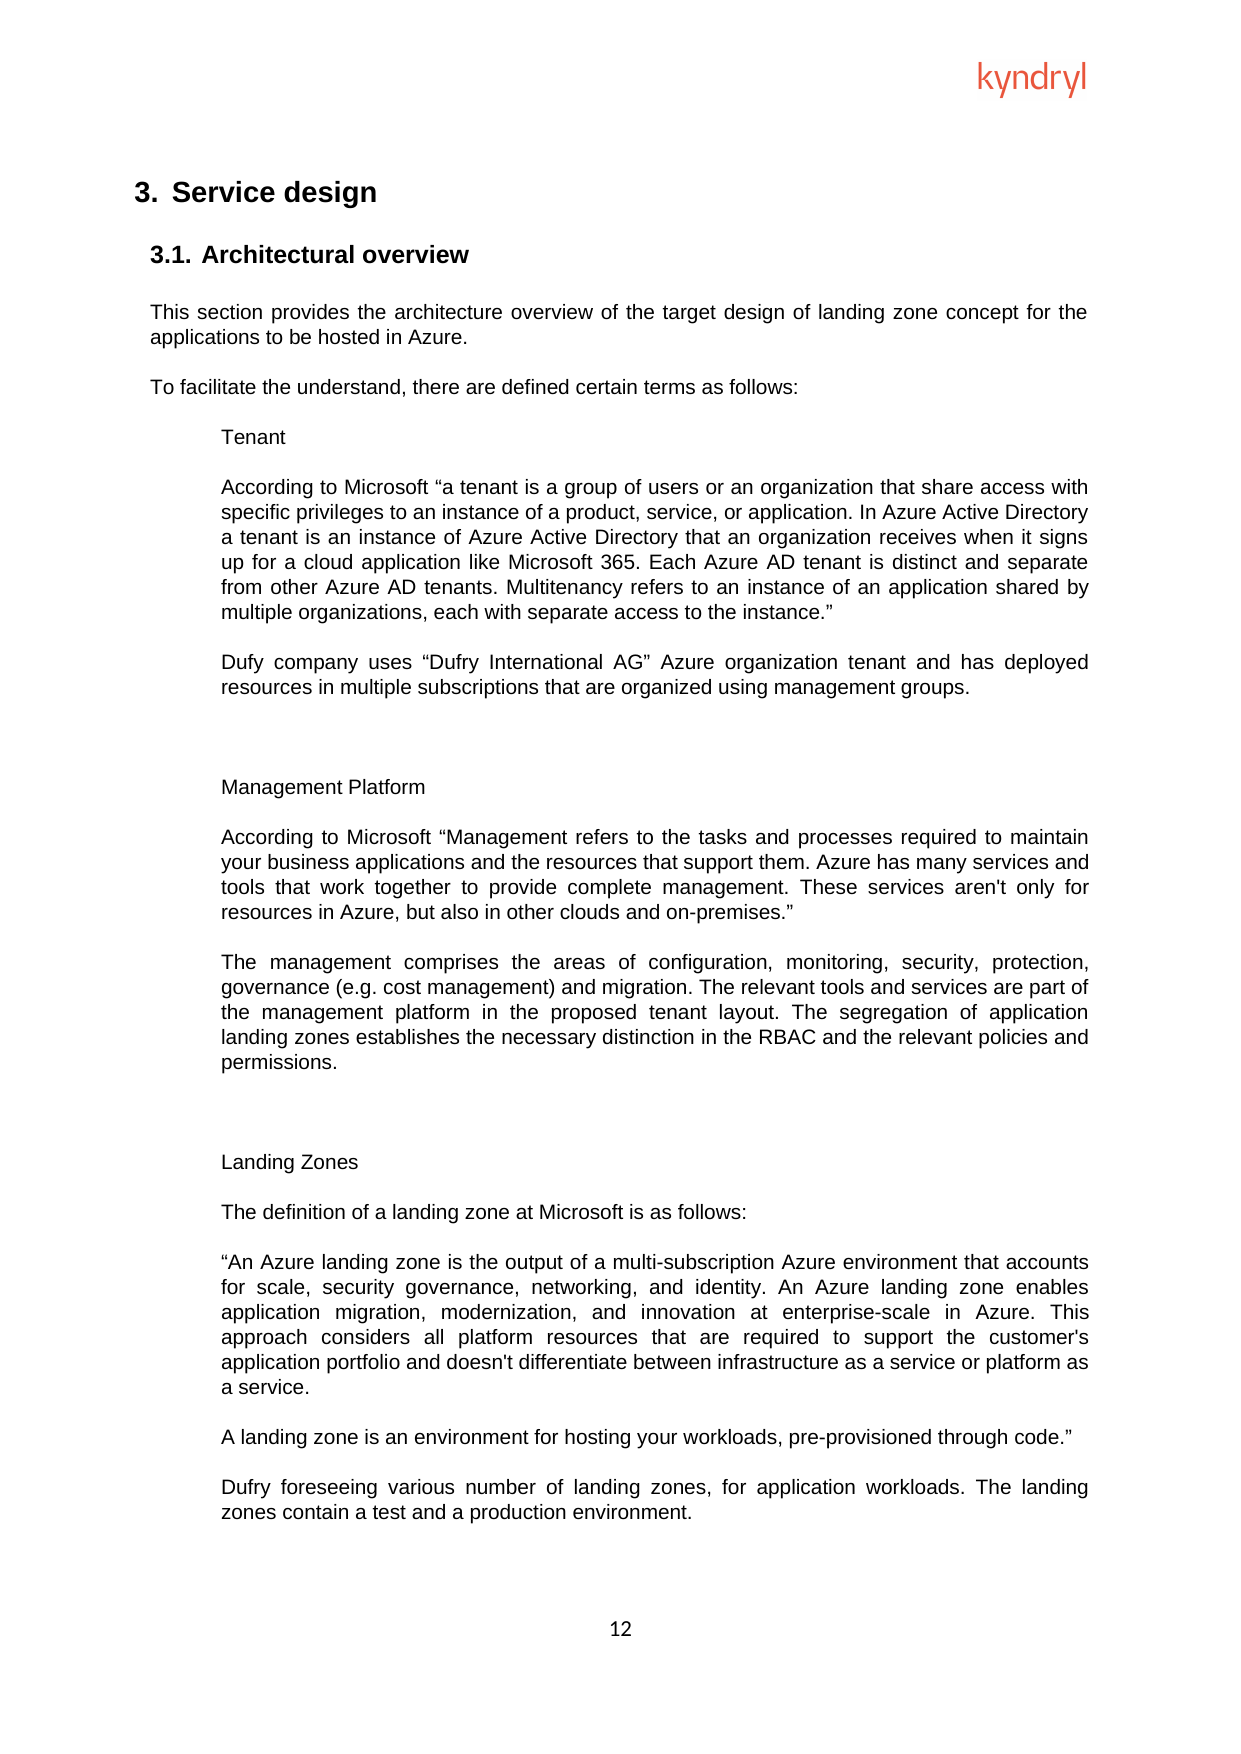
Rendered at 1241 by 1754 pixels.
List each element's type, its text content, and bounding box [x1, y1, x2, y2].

text The definition of a landing zone at Microsoft is as follows: [221, 1200, 1090, 1225]
text Tenant [221, 425, 1090, 450]
text This section provides the architecture overview of the target design of landing zone concept for the applications to be hosted in Azure. [150, 300, 1090, 350]
text A landing zone is an environment for hosting your workloads, pre-provisioned through code.” [221, 1425, 1090, 1450]
text According to Microsoft “a tenant is a group of users or an organization that share access with specific privileges to an instance of a product, service, or application. In Azure Active Directory a tenant is an instance of Azure Active Directory that an organization receives when it signs up for a cloud application like Microsoft 365. Each Azure AD tenant is distinct and separate from other Azure AD tenants. Multitenancy refers to an instance of an application shared by multiple organizations, each with separate access to the instance.” [221, 475, 1090, 625]
text Management Platform [221, 775, 1090, 800]
picture [976, 59, 1088, 101]
text Service design [134, 175, 1090, 208]
text Dufry foreseeing various number of landing zones, for application workloads. The landing zones contain a test and a production environment. [221, 1475, 1090, 1525]
text Architectural overview [150, 240, 1090, 268]
text The management comprises the areas of configuration, monitoring, security, protection, governance (e.g. cost management) and migration. The relevant tools and services are part of the management platform in the proposed tenant layout. The segregation of application landing zones establishes the necessary distinction in the RBAC and the relevant policies and permissions. [221, 950, 1090, 1075]
text “An Azure landing zone is the output of a multi-subscription Azure environment that accounts for scale, security governance, networking, and identity. An Azure landing zone enables application migration, modernization, and innovation at enterprise-scale in Azure. This approach considers all platform resources that are required to support the customer's application portfolio and doesn't differentiate between infrastructure as a service or platform as a service. [221, 1250, 1090, 1400]
text Landing Zones [221, 1150, 1090, 1175]
text To facilitate the understand, there are defined certain terms as follows: [150, 375, 1090, 400]
text Dufy company uses “Dufry International AG” Azure organization tenant and has deployed resources in multiple subscriptions that are organized using management groups. [221, 650, 1090, 700]
text According to Microsoft “Management refers to the tasks and processes required to maintain your business applications and the resources that support them. Azure has many services and tools that work together to provide complete management. These services aren't only for resources in Azure, but also in other clouds and on-premises.” [221, 825, 1090, 925]
